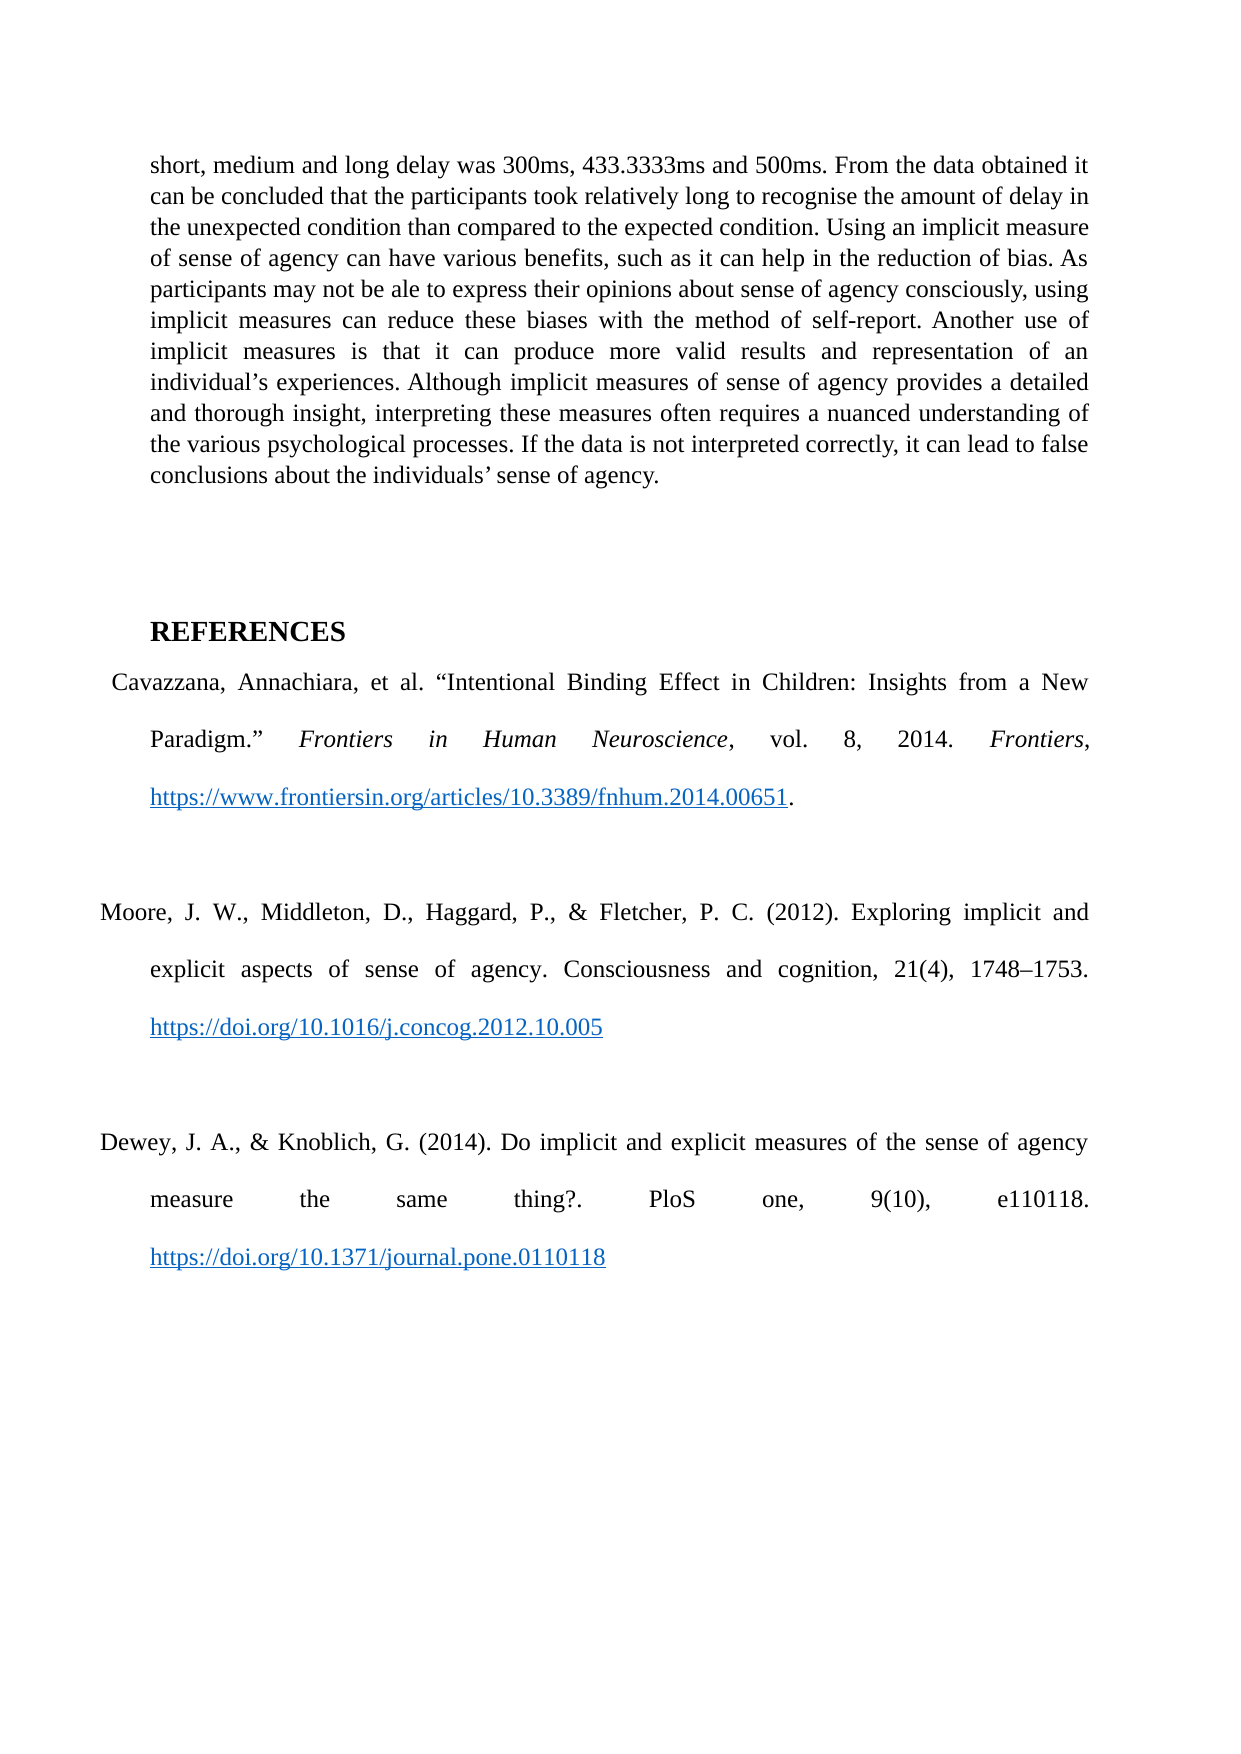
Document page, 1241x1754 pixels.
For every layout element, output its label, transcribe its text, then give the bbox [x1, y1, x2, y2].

text Dewey, J. A., & Knoblich, G. (2014). Do implicit and explicit measures of the sense of agency measure the same thing?. PloS one, 9(10), e110118. https://doi.org/10.1371/journal.pone.0110118 [100, 1127, 1090, 1270]
text Cavazzana, Annachiara, et al. “Intentional Binding Effect in Children: Insights from a New Paradigm.” Frontiers in Human Neuroscience, vol. 8, 2014. Frontiers, https://www.frontiersin.org/articles/10.3389/fnhum.2014.00651. [100, 667, 1090, 810]
text REFERENCES [150, 614, 1090, 647]
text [150, 150, 1090, 489]
text Moore, J. W., Middleton, D., Haggard, P., & Fletcher, P. C. (2012). Exploring implicit and explicit aspects of sense of agency. Consciousness and cognition, 21(4), 1748–1753. https://doi.org/10.1016/j.concog.2012.10.005 [100, 897, 1090, 1040]
